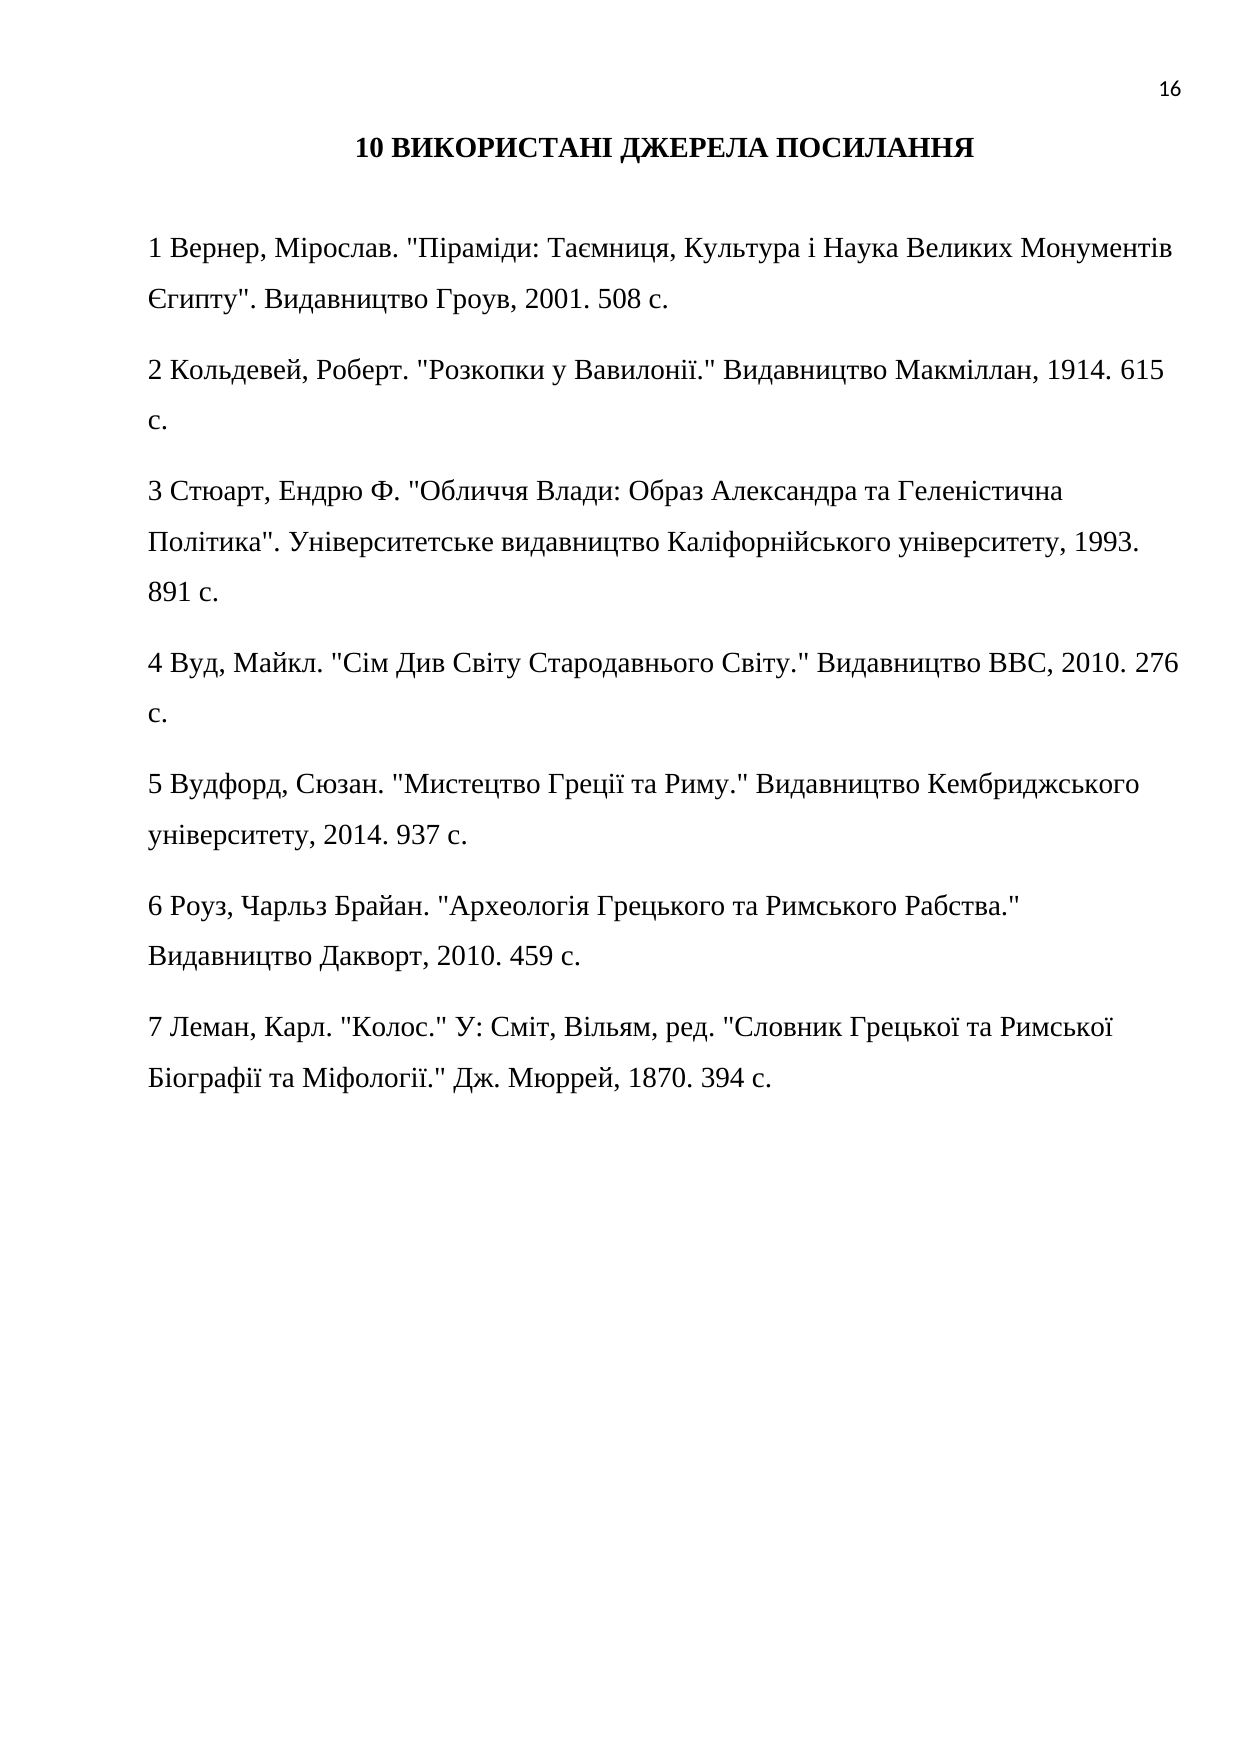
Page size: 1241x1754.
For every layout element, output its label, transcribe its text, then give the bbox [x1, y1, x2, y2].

text 5 Вудфорд, Сюзан. "Мистецтво Греції та Риму." Видавництво Кембриджського університету, 2014. 937 с. [148, 767, 1181, 851]
subtitle 10 Використані джерела посилання [148, 130, 1181, 163]
text 6 Роуз, Чарльз Брайан. "Археологія Грецького та Римського Рабства." Видавництво Дакворт, 2010. 459 с. [148, 888, 1181, 972]
text 3 Стюарт, Ендрю Ф. "Обличчя Влади: Образ Александра та Геленістична Політика". Університетське видавництво Каліфорнійського університету, 1993. 891 с. [148, 473, 1181, 608]
text 1 Вернер, Мірослав. "Піраміди: Таємниця, Культура і Наука Великих Монументів Єгипту". Видавництво Гроув, 2001. 508 с. [148, 180, 1181, 314]
text 4 Вуд, Майкл. "Сім Див Світу Стародавнього Світу." Видавництво BBC, 2010. 276 с. [148, 645, 1181, 729]
text 2 Кольдевей, Роберт. "Розкопки у Вавилонії." Видавництво Макміллан, 1914. 615 с. [148, 352, 1181, 436]
text 7 Леман, Карл. "Колос." У: Сміт, Вільям, ред. "Словник Грецької та Римської Біографії та Міфології." Дж. Мюррей, 1870. 394 с. [148, 1009, 1181, 1093]
